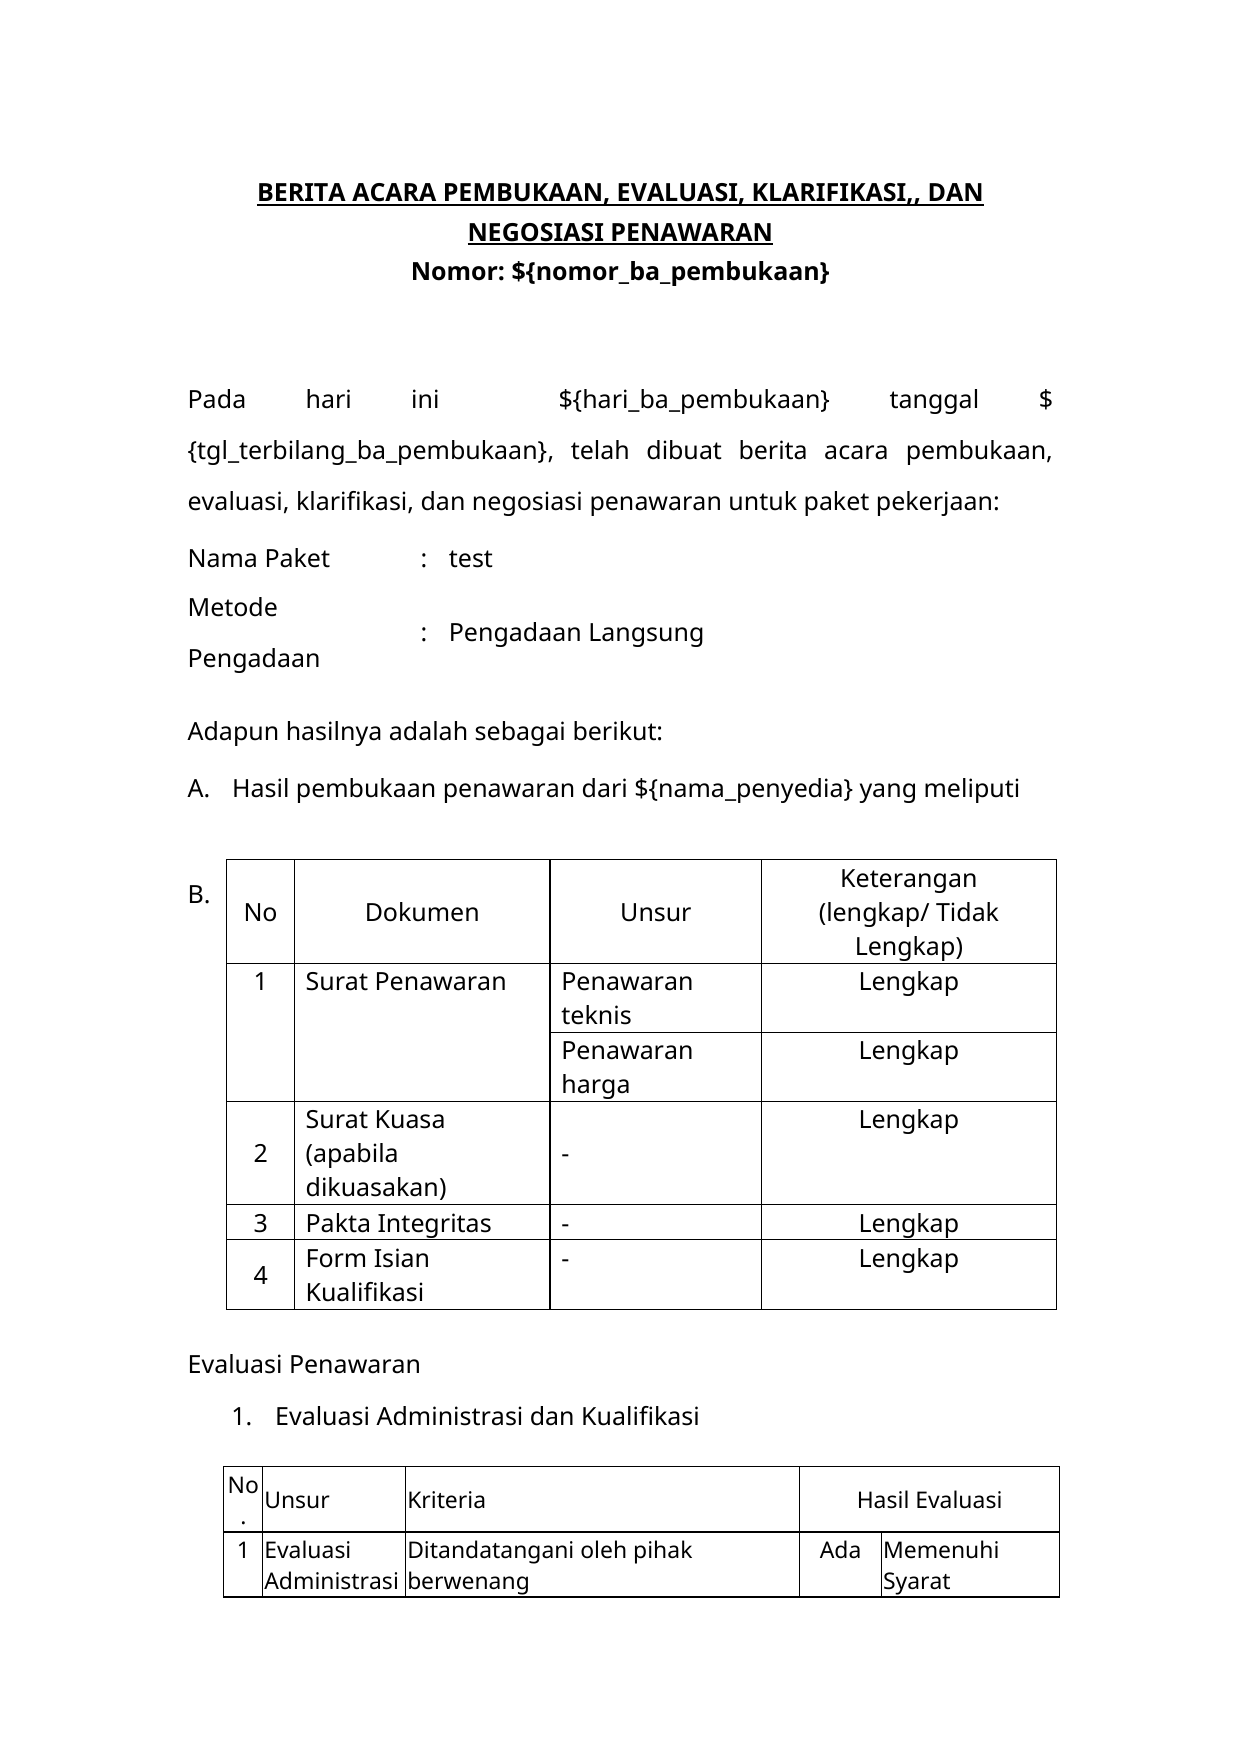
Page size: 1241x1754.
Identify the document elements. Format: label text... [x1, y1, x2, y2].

table_cell Surat Kuasa (apabila dikuasakan) [295, 1102, 549, 1204]
table_cell : [409, 589, 437, 689]
table_cell Lengkap [762, 1033, 1056, 1101]
table_header No. [224, 1467, 262, 1531]
table_cell Ada [800, 1533, 881, 1596]
table_cell 4 [227, 1240, 294, 1308]
table_header Keterangan (lengkap/ Tidak Lengkap) [762, 860, 1056, 963]
list Evaluasi Penawaran [187, 877, 1053, 1381]
table_header Nama Paket [176, 541, 409, 589]
table_cell Pengadaan Langsung [438, 589, 1014, 689]
table_cell 1 [224, 1533, 262, 1596]
table_header Unsur [551, 860, 761, 963]
table_cell 2 [227, 1102, 294, 1204]
table_cell Pakta Integritas [295, 1205, 549, 1239]
table_header test [438, 541, 1014, 589]
subtitle Adapun hasilnya adalah sebagai berikut: [187, 714, 1053, 748]
table_cell Metode Pengadaan [176, 589, 409, 689]
list Hasil pembukaan penawaran dari ${nama_penyedia} yang meliputi [187, 771, 1053, 805]
subtitle BERITA ACARA PEMBUKAAN, EVALUASI, KLARIFIKASI,, DAN NEGOSIASI PENAWARAN [187, 175, 1053, 248]
table_header No [227, 860, 294, 963]
table_cell - [551, 1205, 761, 1239]
table_cell Memenuhi Syarat [882, 1533, 1059, 1596]
table_cell Penawaran teknis [551, 964, 761, 1032]
table_cell - [551, 1102, 761, 1204]
table_header Kriteria [406, 1467, 799, 1531]
list Evaluasi Administrasi dan Kualifikasi [187, 1398, 1053, 1432]
table_header Unsur [263, 1467, 405, 1531]
table_header Hasil Evaluasi [800, 1467, 1059, 1531]
table_cell Ditandatangani oleh pihak berwenang [406, 1533, 799, 1596]
table_cell 3 [227, 1205, 294, 1239]
subtitle Pada hari ini ${hari_ba_pembukaan} tanggal ${tgl_terbilang_ba_pembukaan}, telah dibuat berita acara pembukaan, evaluasi, klarifikasi, dan negosiasi penawaran untuk paket pekerjaan: [187, 382, 1053, 518]
table_cell Lengkap [762, 964, 1056, 1032]
table_cell 1 [227, 964, 294, 1101]
table_header Dokumen [295, 860, 549, 963]
table_cell Form Isian Kualifikasi [295, 1240, 549, 1308]
table_cell Lengkap [762, 1240, 1056, 1308]
table_cell Lengkap [762, 1205, 1056, 1239]
table_header : [409, 541, 437, 589]
table_cell - [551, 1240, 761, 1308]
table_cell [263, 1533, 405, 1596]
table_cell Penawaran harga [551, 1033, 761, 1101]
subtitle Nomor: ${nomor_ba_pembukaan} [187, 253, 1053, 287]
table_cell Lengkap [762, 1102, 1056, 1204]
table_cell Surat Penawaran [295, 964, 549, 1101]
